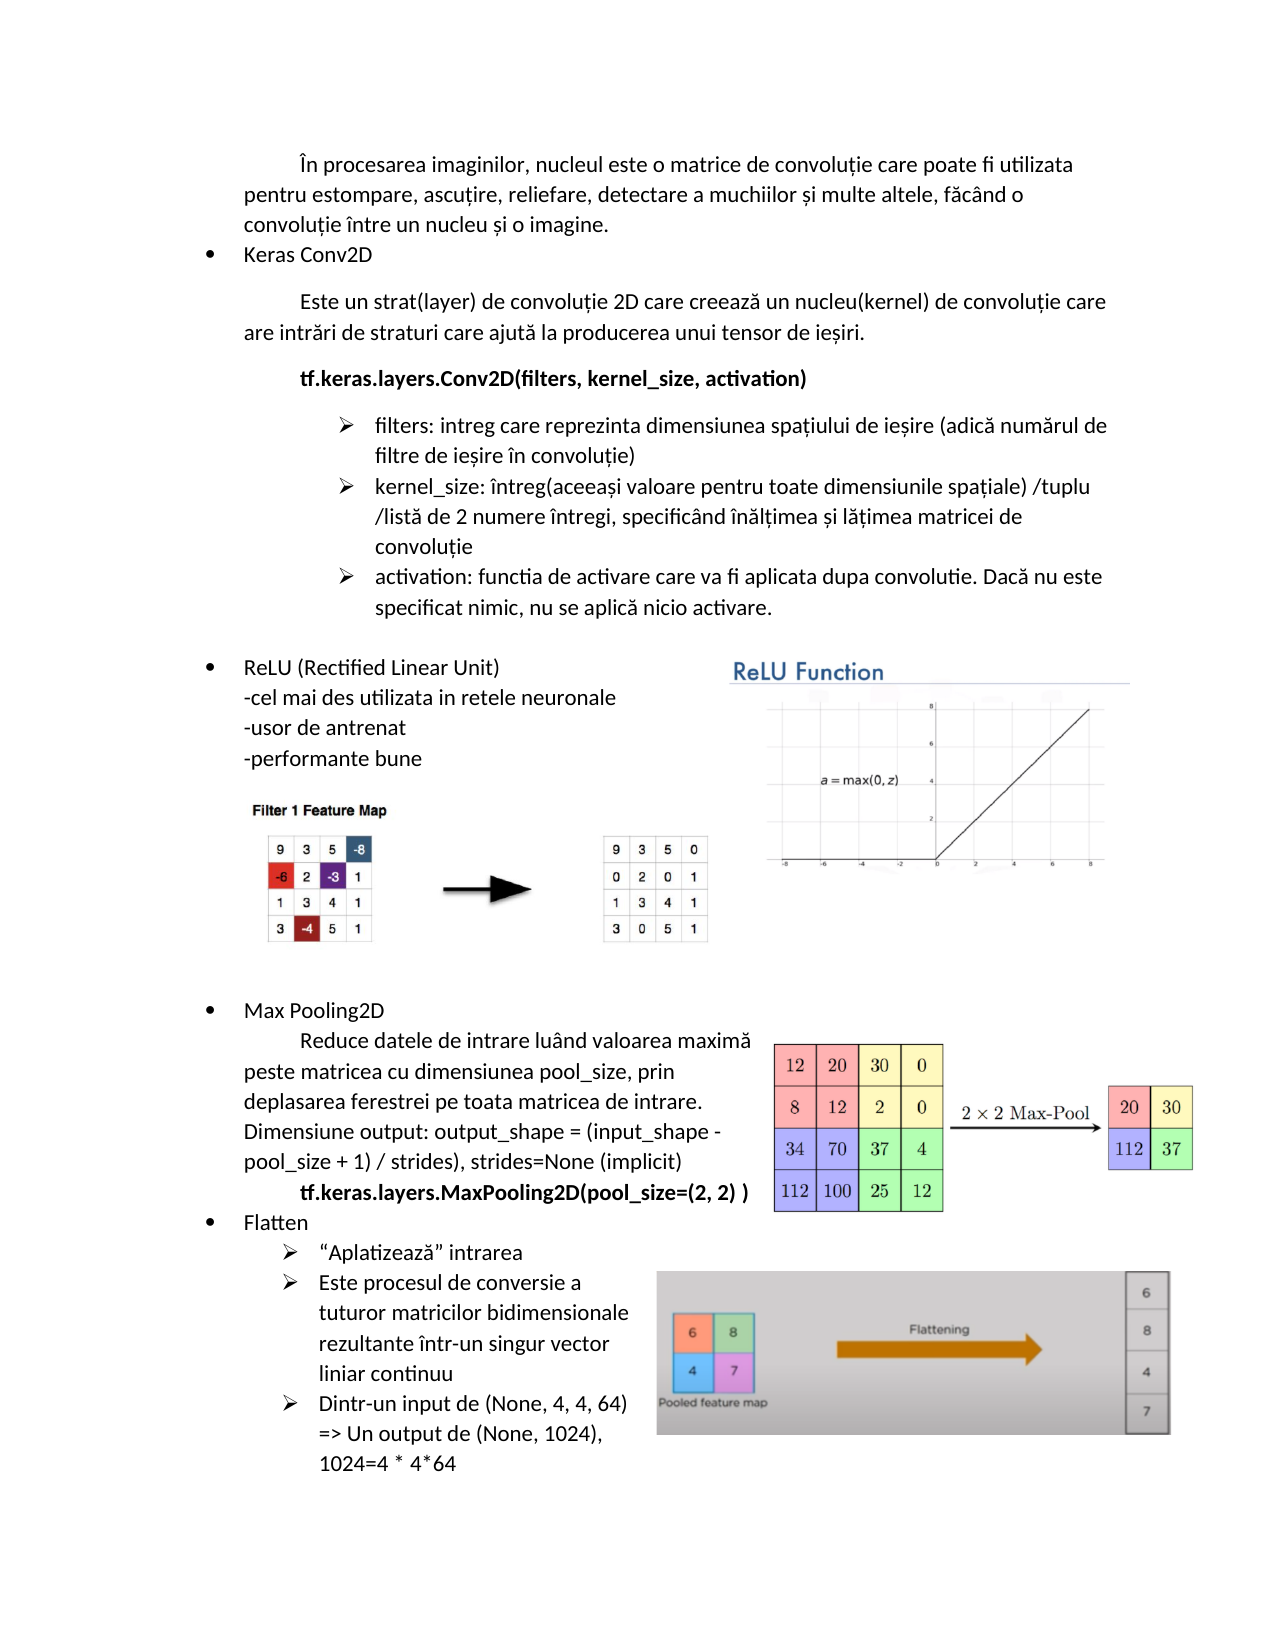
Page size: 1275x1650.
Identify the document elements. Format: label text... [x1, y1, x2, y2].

picture [238, 654, 1130, 962]
list activation: functia de activare care va fi aplicata dupa convolutie. Dacă nu este specificat nimic, nu se aplică nicio activare. [337, 562, 1125, 621]
list Dintr-un input de (None, 4, 4, 64) => Un output de (None, 1024), 1024=4 * 4*64 [281, 1389, 1125, 1478]
list Reduce datele de intrare luând valoarea maximă peste matricea cu dimensiunea pool_size, prin deplasarea ferestrei pe toata matricea de intrare. Dimensiune output: output_shape = (input_shape - pool_size + 1) / strides), strides=None (implicit) [244, 1027, 1125, 1176]
list filters: intreg care reprezinta dimensiunea spațiului de ieșire (adică numărul de filtre de ieșire în convoluție) [337, 411, 1125, 470]
list ReLU (Rectified Linear Unit) [206, 653, 1125, 681]
list Max Pooling2D [206, 996, 1125, 1024]
list “Aplatizează” intrarea [281, 1238, 1125, 1266]
list tf.keras.layers.MaxPooling2D(pool_size=(2, 2) ) [244, 1178, 771, 1206]
list Keras Conv2D [206, 241, 1125, 269]
list Flatten [206, 1208, 1125, 1236]
list În procesarea imaginilor, nucleul este o matrice de convoluție care poate fi utilizata pentru estompare, ascuțire, reliefare, detectare a muchiilor și multe altele, făcând o convoluție între un nucleu și o imagine. [244, 150, 1125, 238]
list Este procesul de conversie a tuturor matricilor bidimensionale rezultante într-un singur vector liniar continuu [281, 1268, 1125, 1387]
picture [656, 1271, 1172, 1435]
list -usor de antrenat [244, 713, 725, 742]
text Este un strat(layer) de convoluție 2D care creează un nucleu(kernel) de convoluție care are intrări de straturi care ajută la producerea unui tensor de ieșiri. [244, 287, 1125, 346]
list -cel mai des utilizata in retele neuronale [244, 683, 725, 711]
picture [771, 1037, 1199, 1215]
list kernel_size: întreg(aceeași valoare pentru toate dimensiunile spațiale) /tuplu /listă de 2 numere întregi, specificând înălțimea și lățimea matricei de convoluție [337, 472, 1125, 560]
text tf.keras.layers.Conv2D(filters, kernel_size, activation) [244, 364, 1125, 393]
list -performante bune [244, 744, 725, 772]
